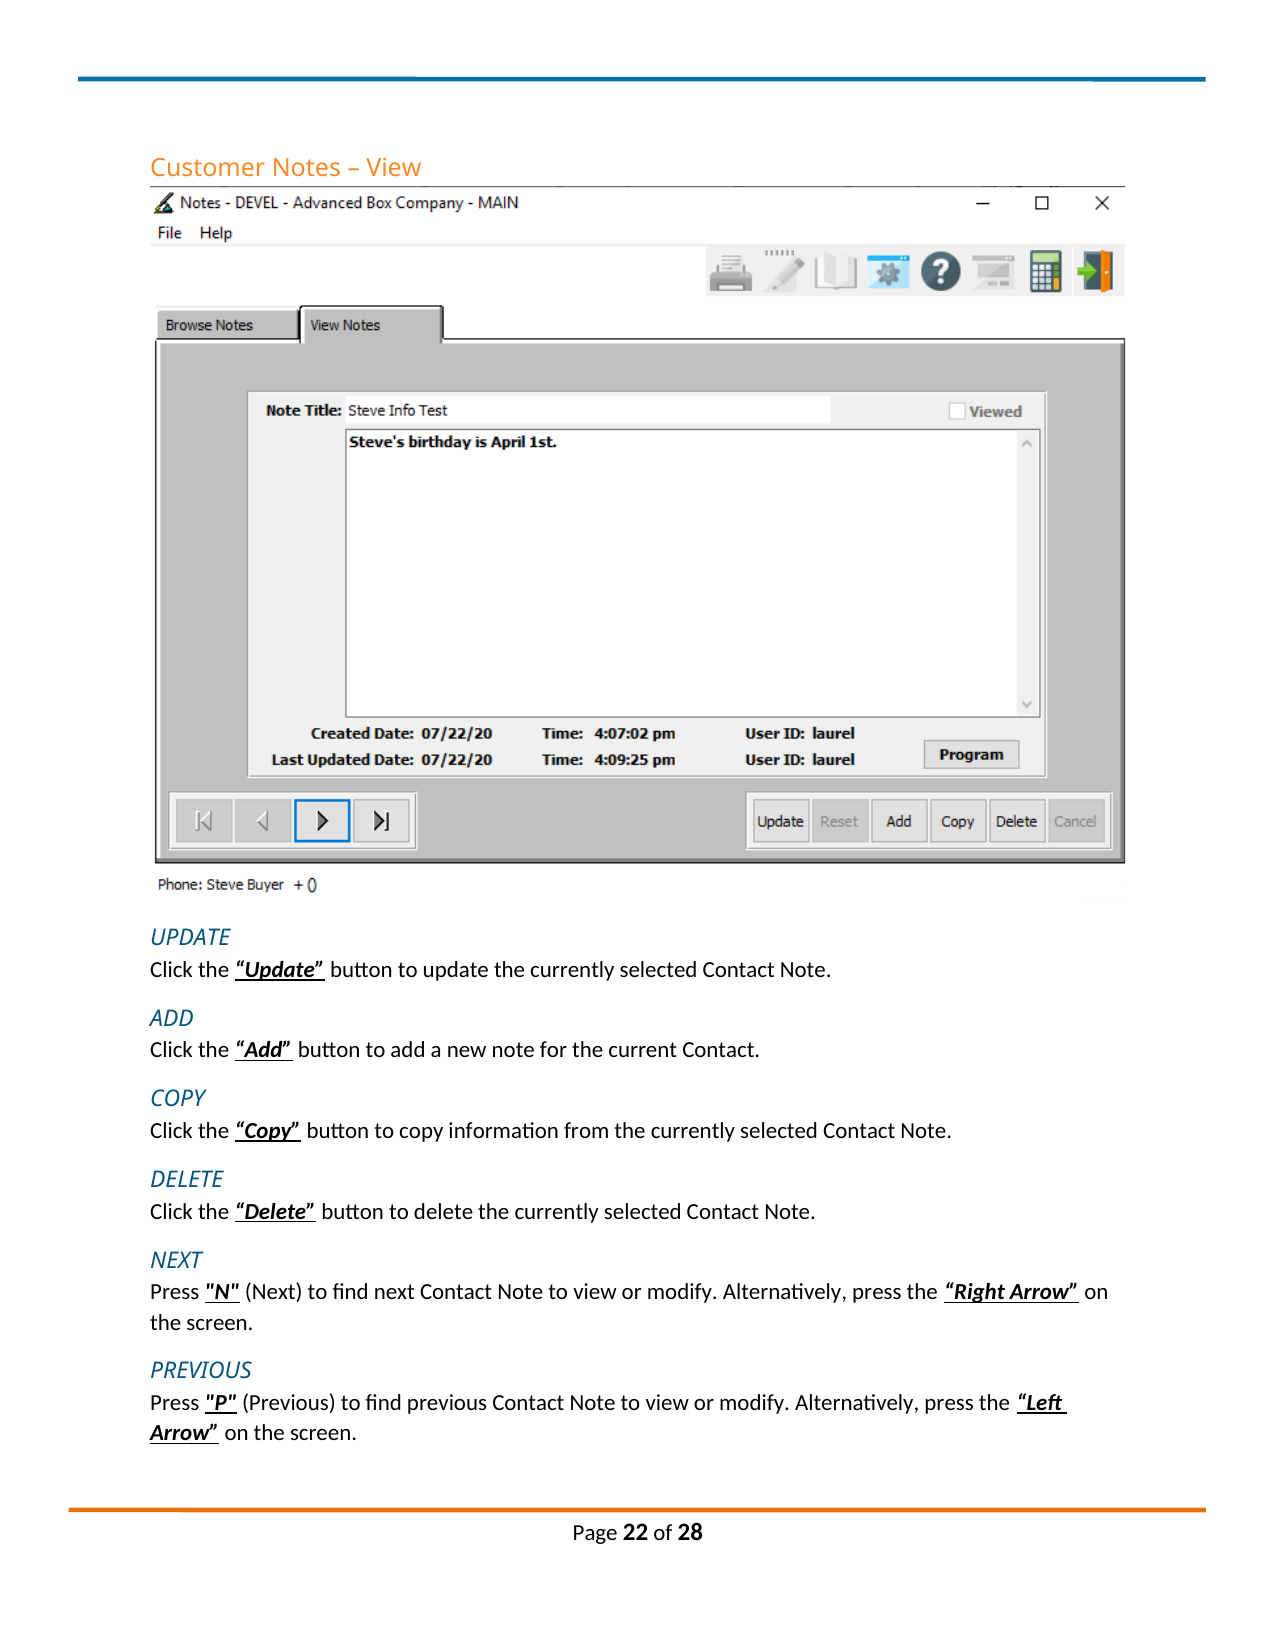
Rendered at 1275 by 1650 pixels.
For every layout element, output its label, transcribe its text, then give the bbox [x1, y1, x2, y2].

text Click the “Delete” button to delete the currently selected Contact Note. [150, 1197, 1125, 1225]
text Press "N" (Next) to find next Contact Note to view or modify. Alternatively, press the “Right Arrow” on the screen. [150, 1277, 1125, 1336]
picture [150, 186, 1125, 903]
subtitle COPY [150, 1082, 1125, 1114]
subtitle Customer Notes – View [150, 150, 1125, 184]
text Click the “Update” button to update the currently selected Contact Note. [150, 955, 1125, 983]
text Click the “Copy” button to copy information from the currently selected Contact Note. [150, 1116, 1125, 1144]
subtitle PREVIOUS [150, 1354, 1125, 1386]
subtitle NEXT [150, 1244, 1125, 1275]
subtitle UPDATE [150, 921, 1125, 952]
text Press "P" (Previous) to find previous Contact Note to view or modify. Alternatively, press the “Left Arrow” on the screen. [150, 1388, 1125, 1446]
subtitle ADD [150, 1002, 1125, 1033]
text Click the “Add” button to add a new note for the current Contact. [150, 1036, 1125, 1063]
subtitle DELETE [150, 1163, 1125, 1194]
